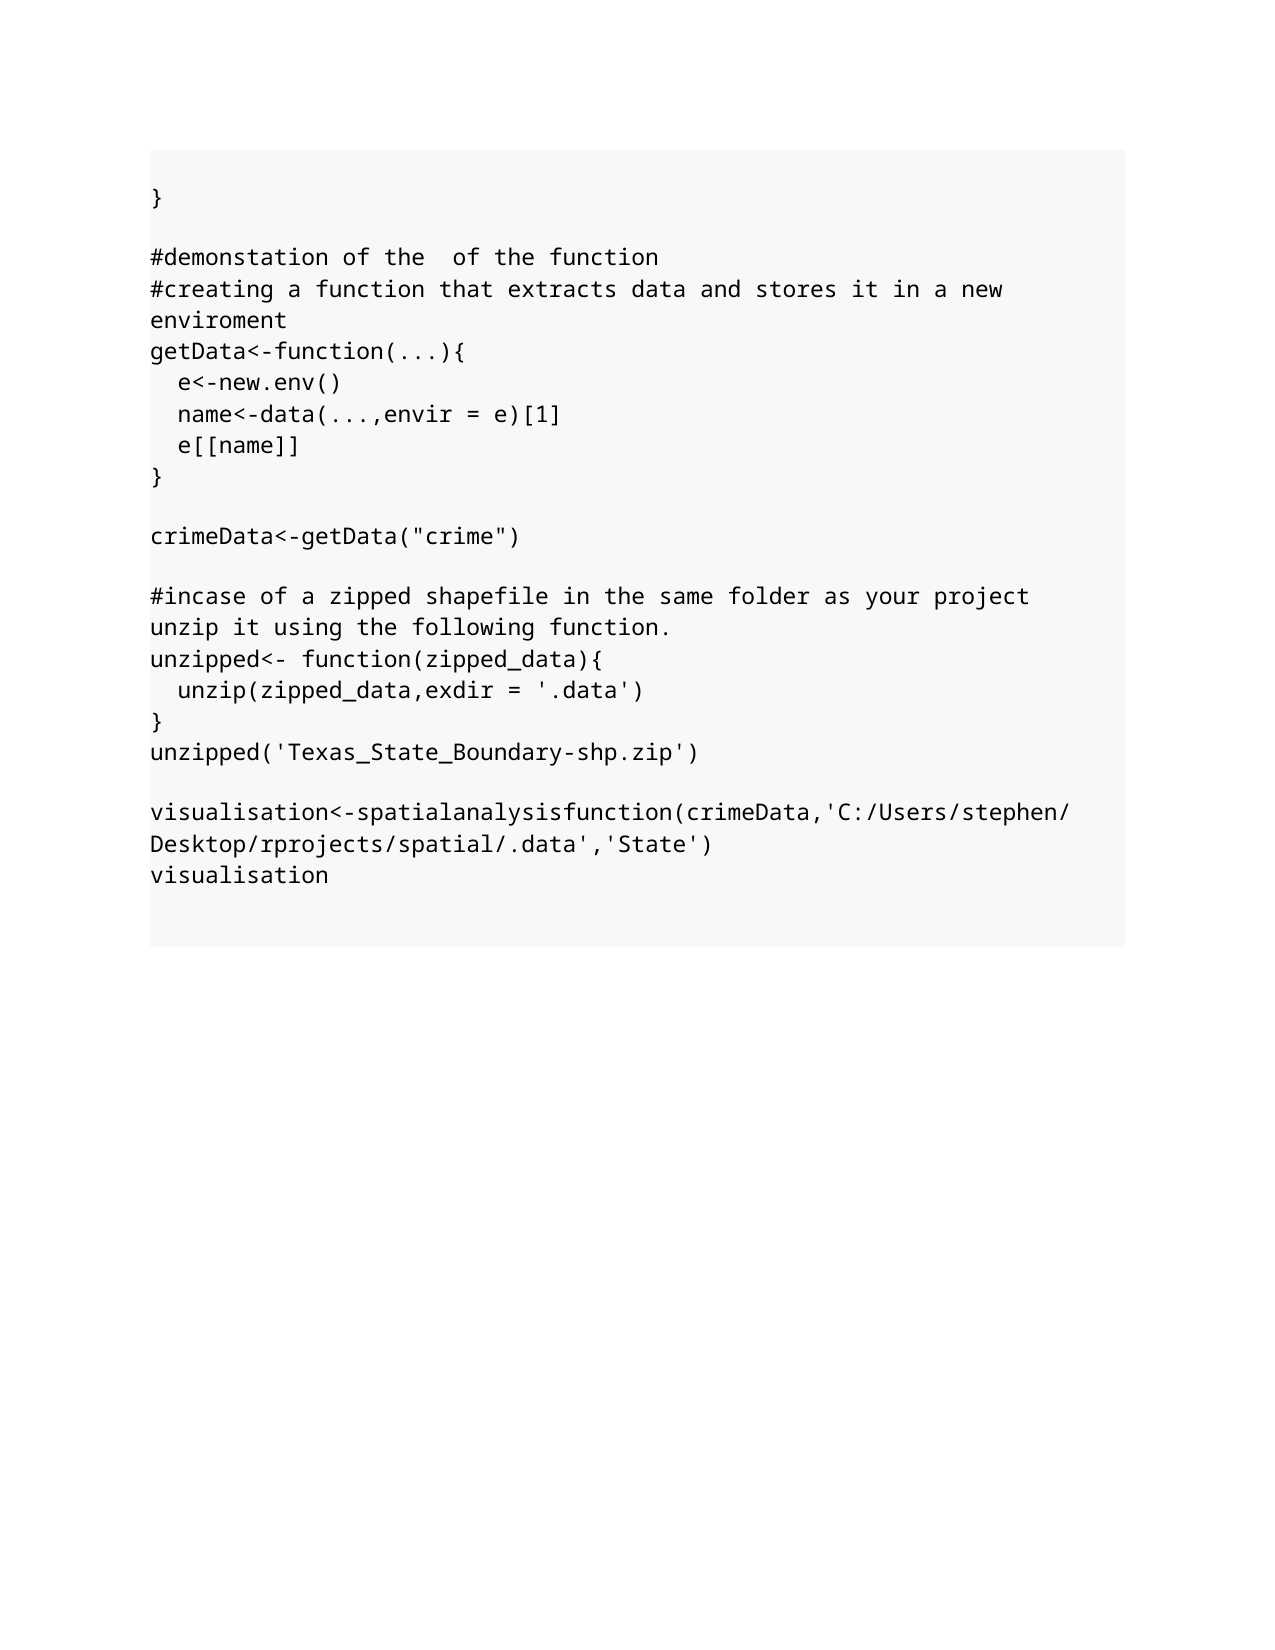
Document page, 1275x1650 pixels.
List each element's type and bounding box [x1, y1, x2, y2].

text [150, 150, 1125, 947]
